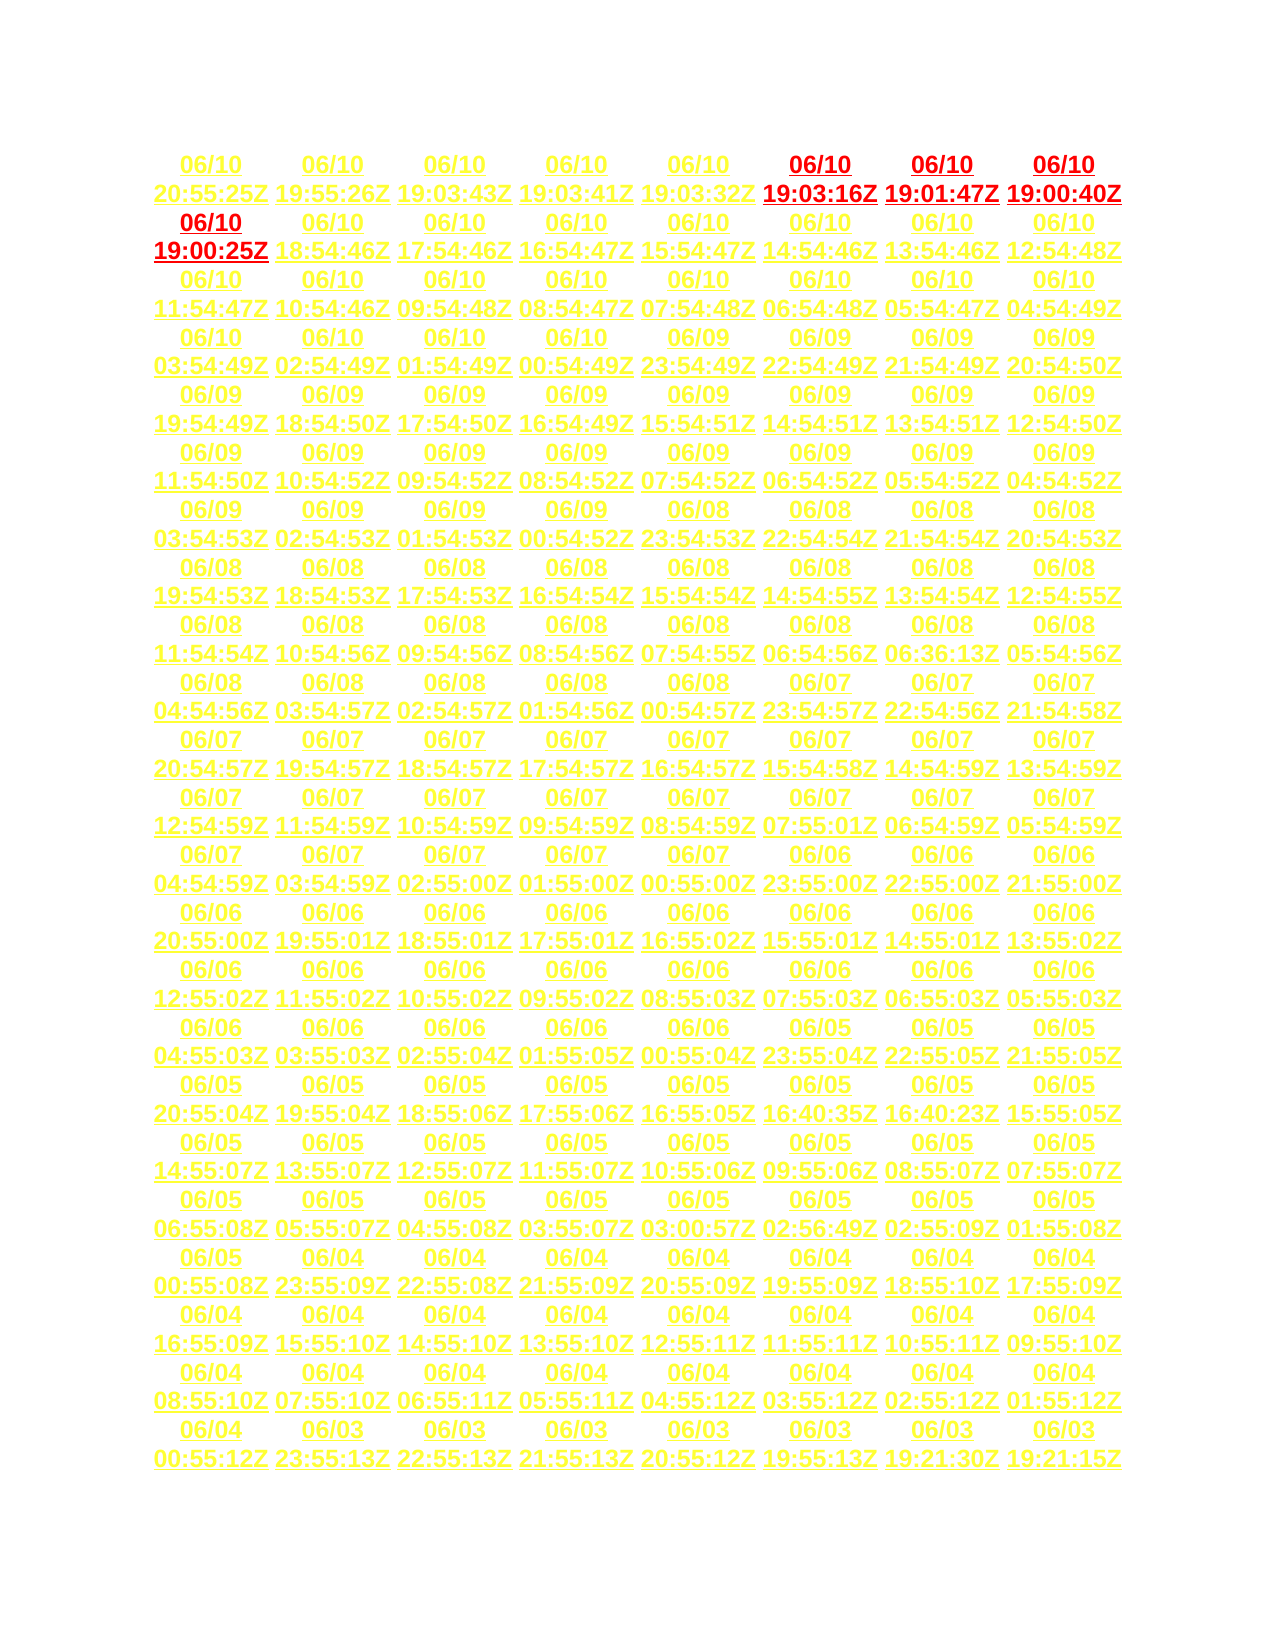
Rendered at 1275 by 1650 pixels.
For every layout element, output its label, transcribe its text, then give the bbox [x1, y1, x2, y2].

table_cell 06/05 12:55:07Z [394, 1128, 516, 1185]
table_cell 06/06 14:55:01Z [881, 898, 1003, 955]
table_cell 06/09 09:54:52Z [394, 438, 516, 495]
table_cell 06/05 19:55:04Z [272, 1070, 394, 1127]
table_cell 06/10 04:54:49Z [1003, 265, 1125, 322]
table_cell 06/10 19:00:25Z [150, 208, 272, 265]
table_cell 06/09 06:54:52Z [759, 438, 881, 495]
table_cell 06/05 14:55:07Z [150, 1128, 272, 1185]
table_cell 06/08 10:54:56Z [272, 610, 394, 667]
table_cell 06/09 12:54:50Z [1003, 380, 1125, 437]
table_cell 06/05 04:55:08Z [394, 1185, 516, 1242]
table_cell 06/10 12:54:48Z [1003, 208, 1125, 265]
table_cell 06/04 19:55:09Z [759, 1243, 881, 1300]
table_cell 06/05 20:55:04Z [150, 1070, 272, 1127]
table_cell 06/06 05:55:03Z [1003, 955, 1125, 1012]
table_cell 06/07 03:54:59Z [272, 840, 394, 897]
table_cell 06/07 13:54:59Z [1003, 725, 1125, 782]
table_cell 06/05 15:55:05Z [1003, 1070, 1125, 1127]
table_cell 06/05 06:55:08Z [150, 1185, 272, 1242]
table_cell 06/04 09:55:10Z [1003, 1300, 1125, 1357]
table_cell 06/09 22:54:49Z [759, 323, 881, 380]
table_cell 06/07 04:54:59Z [150, 840, 272, 897]
table_cell 06/10 08:54:47Z [516, 265, 637, 322]
table_cell 06/07 12:54:59Z [150, 783, 272, 840]
table_cell 06/06 17:55:01Z [516, 898, 637, 955]
table_cell 06/08 19:54:53Z [150, 553, 272, 610]
table_cell 06/10 17:54:46Z [394, 208, 516, 265]
table_cell 06/05 22:55:05Z [881, 1013, 1003, 1070]
table_cell 06/04 11:55:11Z [759, 1300, 881, 1357]
table_cell 06/10 19:03:43Z [394, 150, 516, 207]
table_cell 06/06 23:55:00Z [759, 840, 881, 897]
table_cell 06/10 00:54:49Z [516, 323, 637, 380]
table_cell 06/09 19:54:49Z [150, 380, 272, 437]
table_cell 06/08 18:54:53Z [272, 553, 394, 610]
table_cell 06/03 19:21:30Z [881, 1415, 1003, 1472]
table_cell 06/08 20:54:53Z [1003, 495, 1125, 552]
table_cell 06/04 02:55:12Z [881, 1358, 1003, 1415]
table_cell 06/06 04:55:03Z [150, 1013, 272, 1070]
table_cell 06/04 08:55:10Z [150, 1358, 272, 1415]
table_cell 06/10 19:03:32Z [638, 150, 759, 207]
table_cell 06/07 15:54:58Z [759, 725, 881, 782]
table_cell 06/09 03:54:53Z [150, 495, 272, 552]
table_cell 06/09 04:54:52Z [1003, 438, 1125, 495]
table_cell 06/07 10:54:59Z [394, 783, 516, 840]
table_cell 06/05 21:55:05Z [1003, 1013, 1125, 1070]
table_cell 06/09 00:54:52Z [516, 495, 637, 552]
table_cell 06/04 03:55:12Z [759, 1358, 881, 1415]
table_cell 06/09 20:54:50Z [1003, 323, 1125, 380]
table_cell 06/05 23:55:04Z [759, 1013, 881, 1070]
table_cell 06/08 07:54:55Z [638, 610, 759, 667]
table_cell 06/05 03:55:07Z [516, 1185, 637, 1242]
table_cell 06/08 13:54:54Z [881, 553, 1003, 610]
table_cell 06/10 16:54:47Z [516, 208, 637, 265]
table_cell 06/07 21:54:58Z [1003, 668, 1125, 725]
table_cell 06/05 02:55:09Z [881, 1185, 1003, 1242]
table_cell 06/04 07:55:10Z [272, 1358, 394, 1415]
table_cell 06/07 14:54:59Z [881, 725, 1003, 782]
table_cell 06/03 20:55:12Z [638, 1415, 759, 1472]
table_cell 06/05 11:55:07Z [516, 1128, 637, 1185]
table_cell 06/08 08:54:56Z [516, 610, 637, 667]
table_cell 06/10 09:54:48Z [394, 265, 516, 322]
table_cell 06/04 05:55:11Z [516, 1358, 637, 1415]
table_cell 06/06 00:55:04Z [638, 1013, 759, 1070]
table_cell 06/10 20:55:25Z [150, 150, 272, 207]
table_cell 06/07 09:54:59Z [516, 783, 637, 840]
table_cell 06/10 18:54:46Z [272, 208, 394, 265]
table_cell 06/10 03:54:49Z [150, 323, 272, 380]
table_cell 06/06 11:55:02Z [272, 955, 394, 1012]
table_cell 06/04 06:55:11Z [394, 1358, 516, 1415]
table_cell 06/05 10:55:06Z [638, 1128, 759, 1185]
table_cell 06/05 17:55:06Z [516, 1070, 637, 1127]
table_cell 06/06 03:55:03Z [272, 1013, 394, 1070]
table_cell 06/04 23:55:09Z [272, 1243, 394, 1300]
table_cell 06/08 09:54:56Z [394, 610, 516, 667]
table_cell 06/10 19:01:47Z [881, 150, 1003, 207]
table_cell 06/05 18:55:06Z [394, 1070, 516, 1127]
table_cell 06/06 22:55:00Z [881, 840, 1003, 897]
table_cell 06/09 16:54:49Z [516, 380, 637, 437]
table_cell 06/08 03:54:57Z [272, 668, 394, 725]
table_cell 06/07 11:54:59Z [272, 783, 394, 840]
table_cell 06/04 13:55:10Z [516, 1300, 637, 1357]
table_cell 06/08 21:54:54Z [881, 495, 1003, 552]
table_cell 06/07 16:54:57Z [638, 725, 759, 782]
table_cell 06/04 17:55:09Z [1003, 1243, 1125, 1300]
table_cell 06/07 18:54:57Z [394, 725, 516, 782]
table_cell 06/10 05:54:47Z [881, 265, 1003, 322]
table_cell 06/05 16:55:05Z [638, 1070, 759, 1127]
table_cell 06/08 11:54:54Z [150, 610, 272, 667]
table_cell 06/03 21:55:13Z [516, 1415, 637, 1472]
table_cell 06/10 19:03:16Z [759, 150, 881, 207]
table_cell 06/08 05:54:56Z [1003, 610, 1125, 667]
table_cell 06/05 01:55:08Z [1003, 1185, 1125, 1242]
table_cell 06/04 18:55:10Z [881, 1243, 1003, 1300]
table_cell 06/04 00:55:12Z [150, 1415, 272, 1472]
table_cell 06/05 09:55:06Z [759, 1128, 881, 1185]
table_cell 06/06 13:55:02Z [1003, 898, 1125, 955]
table_cell 06/04 21:55:09Z [516, 1243, 637, 1300]
table_cell 06/06 12:55:02Z [150, 955, 272, 1012]
table_cell 06/08 23:54:53Z [638, 495, 759, 552]
table_cell 06/04 16:55:09Z [150, 1300, 272, 1357]
table_cell 06/06 10:55:02Z [394, 955, 516, 1012]
table_cell 06/10 19:55:26Z [272, 150, 394, 207]
table_cell 06/09 21:54:49Z [881, 323, 1003, 380]
table_cell 06/08 01:54:56Z [516, 668, 637, 725]
table_cell 06/07 19:54:57Z [272, 725, 394, 782]
table_cell 06/06 15:55:01Z [759, 898, 881, 955]
table_cell 06/08 14:54:55Z [759, 553, 881, 610]
table_cell 06/09 17:54:50Z [394, 380, 516, 437]
table_cell 06/10 06:54:48Z [759, 265, 881, 322]
table_cell 06/09 07:54:52Z [638, 438, 759, 495]
table_cell 06/08 04:54:56Z [150, 668, 272, 725]
table_cell 06/04 22:55:08Z [394, 1243, 516, 1300]
table_cell 06/06 21:55:00Z [1003, 840, 1125, 897]
table_cell 06/07 23:54:57Z [759, 668, 881, 725]
table_cell 06/07 01:55:00Z [516, 840, 637, 897]
table_cell 06/08 00:54:57Z [638, 668, 759, 725]
table_cell 06/06 09:55:02Z [516, 955, 637, 1012]
table_cell 06/07 02:55:00Z [394, 840, 516, 897]
table_cell 06/10 19:03:41Z [516, 150, 637, 207]
table_cell 06/05 08:55:07Z [881, 1128, 1003, 1185]
table_cell 06/10 19:00:40Z [1003, 150, 1125, 207]
table_cell 06/04 14:55:10Z [394, 1300, 516, 1357]
table_cell 06/09 14:54:51Z [759, 380, 881, 437]
table_cell 06/05 05:55:07Z [272, 1185, 394, 1242]
table_cell 06/06 20:55:00Z [150, 898, 272, 955]
table_cell 06/10 11:54:47Z [150, 265, 272, 322]
table_cell 06/10 15:54:47Z [638, 208, 759, 265]
table_cell 06/04 12:55:11Z [638, 1300, 759, 1357]
table_cell 06/03 19:55:13Z [759, 1415, 881, 1472]
table_cell 06/09 08:54:52Z [516, 438, 637, 495]
table_cell 06/06 08:55:03Z [638, 955, 759, 1012]
table_cell 06/09 01:54:53Z [394, 495, 516, 552]
table_cell 06/09 15:54:51Z [638, 380, 759, 437]
table_cell 06/08 02:54:57Z [394, 668, 516, 725]
table_cell 06/05 16:40:35Z [759, 1070, 881, 1127]
table_cell 06/09 02:54:53Z [272, 495, 394, 552]
table_cell 06/09 23:54:49Z [638, 323, 759, 380]
table_cell 06/06 19:55:01Z [272, 898, 394, 955]
table_cell 06/07 20:54:57Z [150, 725, 272, 782]
table_cell 06/05 16:40:23Z [881, 1070, 1003, 1127]
table_cell 06/09 10:54:52Z [272, 438, 394, 495]
table_cell 06/08 15:54:54Z [638, 553, 759, 610]
table_cell 06/05 03:00:57Z [638, 1185, 759, 1242]
table_cell 06/06 07:55:03Z [759, 955, 881, 1012]
table_cell 06/07 00:55:00Z [638, 840, 759, 897]
table_cell 06/04 20:55:09Z [638, 1243, 759, 1300]
table_cell 06/05 02:56:49Z [759, 1185, 881, 1242]
table_cell 06/07 06:54:59Z [881, 783, 1003, 840]
table_cell 06/07 07:55:01Z [759, 783, 881, 840]
table_cell 06/07 22:54:56Z [881, 668, 1003, 725]
table_cell 06/03 22:55:13Z [394, 1415, 516, 1472]
table_cell 06/10 14:54:46Z [759, 208, 881, 265]
table_cell 06/08 12:54:55Z [1003, 553, 1125, 610]
table_cell 06/09 11:54:50Z [150, 438, 272, 495]
table_cell 06/08 22:54:54Z [759, 495, 881, 552]
table_cell 06/04 01:55:12Z [1003, 1358, 1125, 1415]
table_cell 06/09 13:54:51Z [881, 380, 1003, 437]
table_cell 06/04 04:55:12Z [638, 1358, 759, 1415]
table_cell 06/06 01:55:05Z [516, 1013, 637, 1070]
table_cell 06/03 23:55:13Z [272, 1415, 394, 1472]
table_cell 06/03 19:21:15Z [1003, 1415, 1125, 1472]
table_cell 06/06 02:55:04Z [394, 1013, 516, 1070]
table_cell 06/10 01:54:49Z [394, 323, 516, 380]
table_cell 06/09 05:54:52Z [881, 438, 1003, 495]
table_cell 06/08 17:54:53Z [394, 553, 516, 610]
table_cell 06/07 05:54:59Z [1003, 783, 1125, 840]
table_cell 06/10 10:54:46Z [272, 265, 394, 322]
table_cell 06/06 18:55:01Z [394, 898, 516, 955]
table_cell 06/10 07:54:48Z [638, 265, 759, 322]
table_cell 06/05 13:55:07Z [272, 1128, 394, 1185]
table_cell 06/06 06:55:03Z [881, 955, 1003, 1012]
table_cell 06/06 16:55:02Z [638, 898, 759, 955]
table_cell 06/04 15:55:10Z [272, 1300, 394, 1357]
table_cell 06/07 08:54:59Z [638, 783, 759, 840]
table_cell 06/08 06:36:13Z [881, 610, 1003, 667]
table_cell 06/10 13:54:46Z [881, 208, 1003, 265]
table_cell 06/05 07:55:07Z [1003, 1128, 1125, 1185]
table_cell 06/04 10:55:11Z [881, 1300, 1003, 1357]
table_cell 06/09 18:54:50Z [272, 380, 394, 437]
table_cell 06/07 17:54:57Z [516, 725, 637, 782]
table_cell 06/08 06:54:56Z [759, 610, 881, 667]
table_cell 06/05 00:55:08Z [150, 1243, 272, 1300]
table_cell 06/08 16:54:54Z [516, 553, 637, 610]
table_cell 06/10 02:54:49Z [272, 323, 394, 380]
